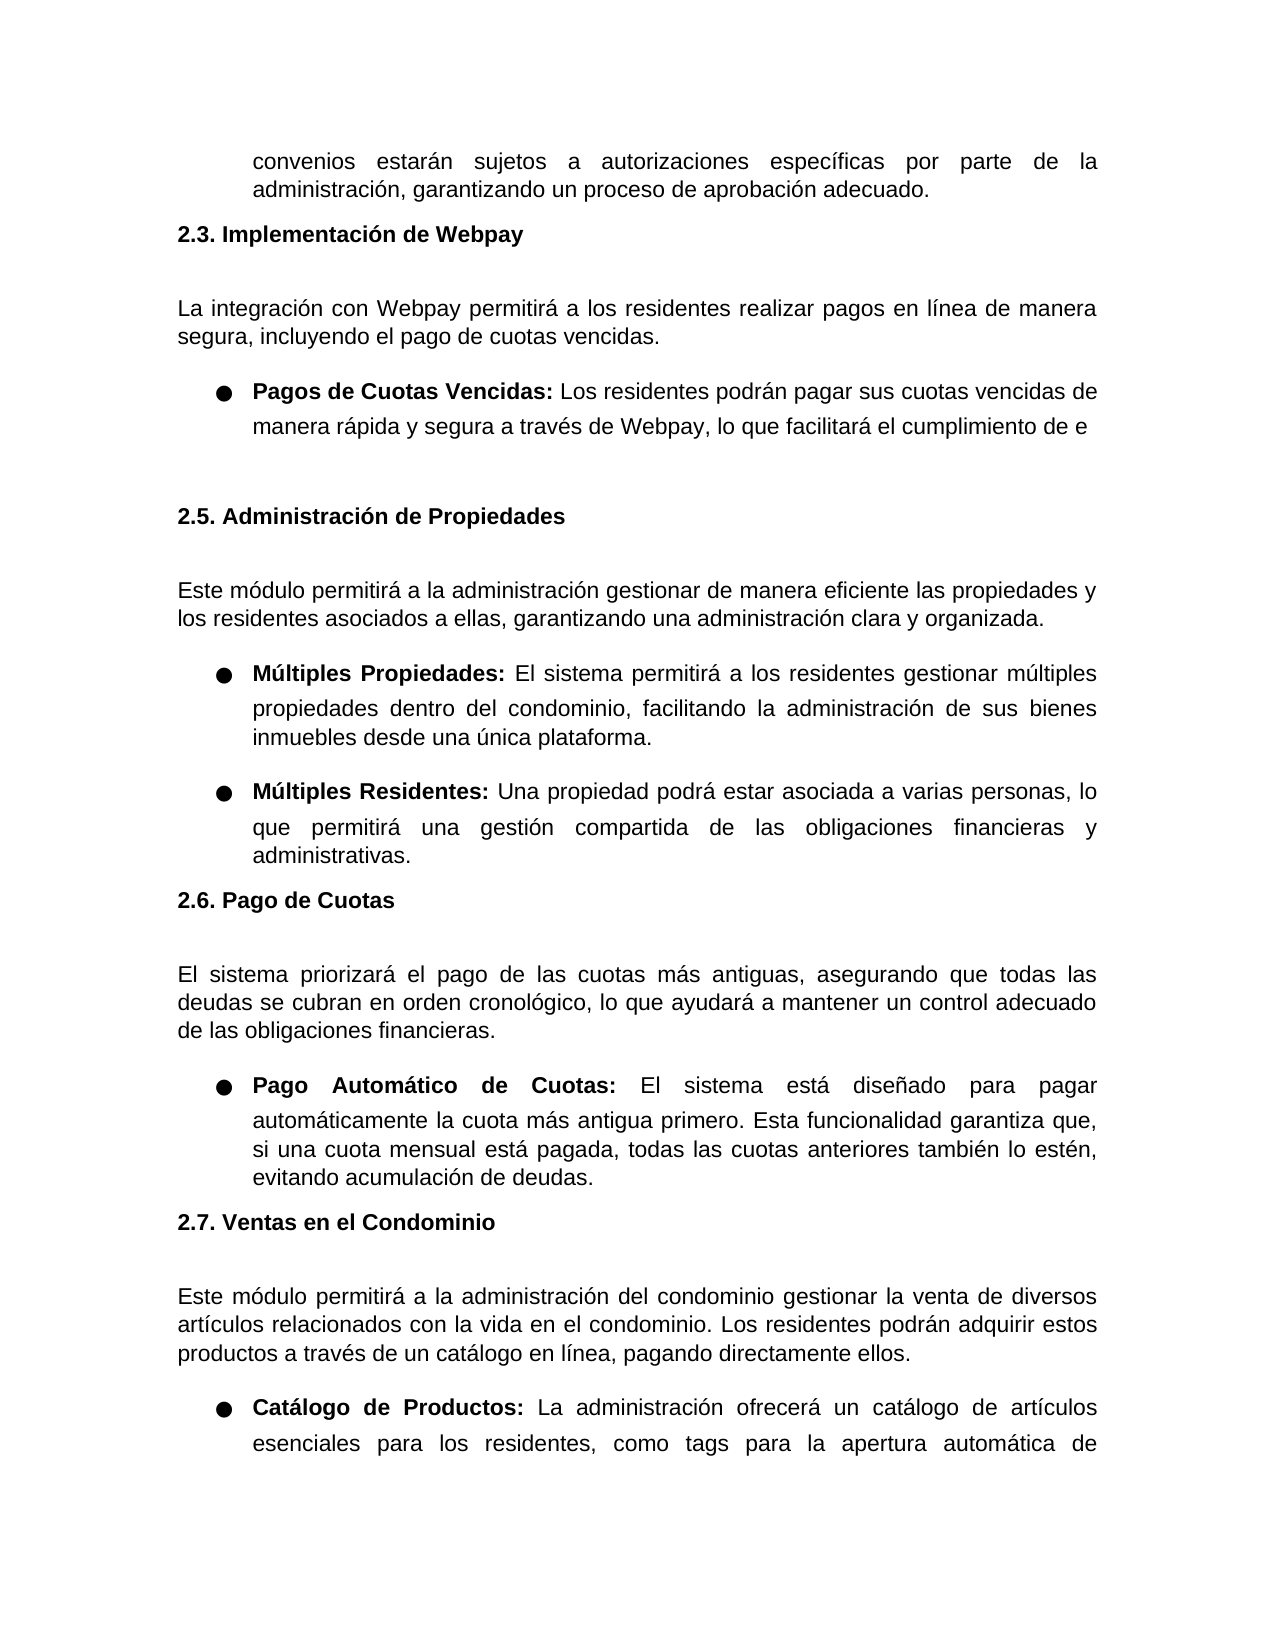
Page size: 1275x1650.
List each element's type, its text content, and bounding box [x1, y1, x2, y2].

list Múltiples Propiedades: El sistema permitirá a los residentes gestionar múltiples propiedades dentro del condominio, facilitando la administración de sus bienes inmuebles desde una única plataforma. [215, 650, 1098, 750]
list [215, 1385, 1098, 1456]
text 2.5. Administración de Propiedades [177, 503, 1098, 529]
text 2.7. Ventas en el Condominio [177, 1209, 1098, 1236]
text La integración con Webpay permitirá a los residentes realizar pagos en línea de manera segura, incluyendo el pago de cuotas vencidas. [177, 266, 1098, 349]
text Este módulo permitirá a la administración del condominio gestionar la venta de diversos artículos relacionados con la vida en el condominio. Los residentes podrán adquirir estos productos a través de un catálogo en línea, pagando directamente ellos. [177, 1254, 1098, 1366]
text 2.6. Pago de Cuotas [177, 887, 1098, 913]
text El sistema priorizará el pago de las cuotas más antiguas, asegurando que todas las deudas se cubran en orden cronológico, lo que ayudará a mantener un control adecuado de las obligaciones financieras. [177, 932, 1098, 1044]
list Múltiples Residentes: Una propiedad podrá estar asociada a varias personas, lo que permitirá una gestión compartida de las obligaciones financieras y administrativas. [215, 769, 1098, 868]
list Pago Automático de Cuotas: El sistema está diseñado para pagar automáticamente la cuota más antigua primero. Esta funcionalidad garantiza que, si una cuota mensual está pagada, todas las cuotas anteriores también lo estén, evitando acumulación de deudas. [215, 1062, 1098, 1191]
text Este módulo permitirá a la administración gestionar de manera eficiente las propiedades y los residentes asociados a ellas, garantizando una administración clara y organizada. [177, 548, 1098, 632]
text 2.3. Implementación de Webpay [177, 221, 1098, 247]
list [215, 148, 1098, 202]
list Pagos de Cuotas Vencidas: Los residentes podrán pagar sus cuotas vencidas de manera rápida y segura a través de Webpay, lo que facilitará el cumplimiento de e [215, 368, 1098, 439]
